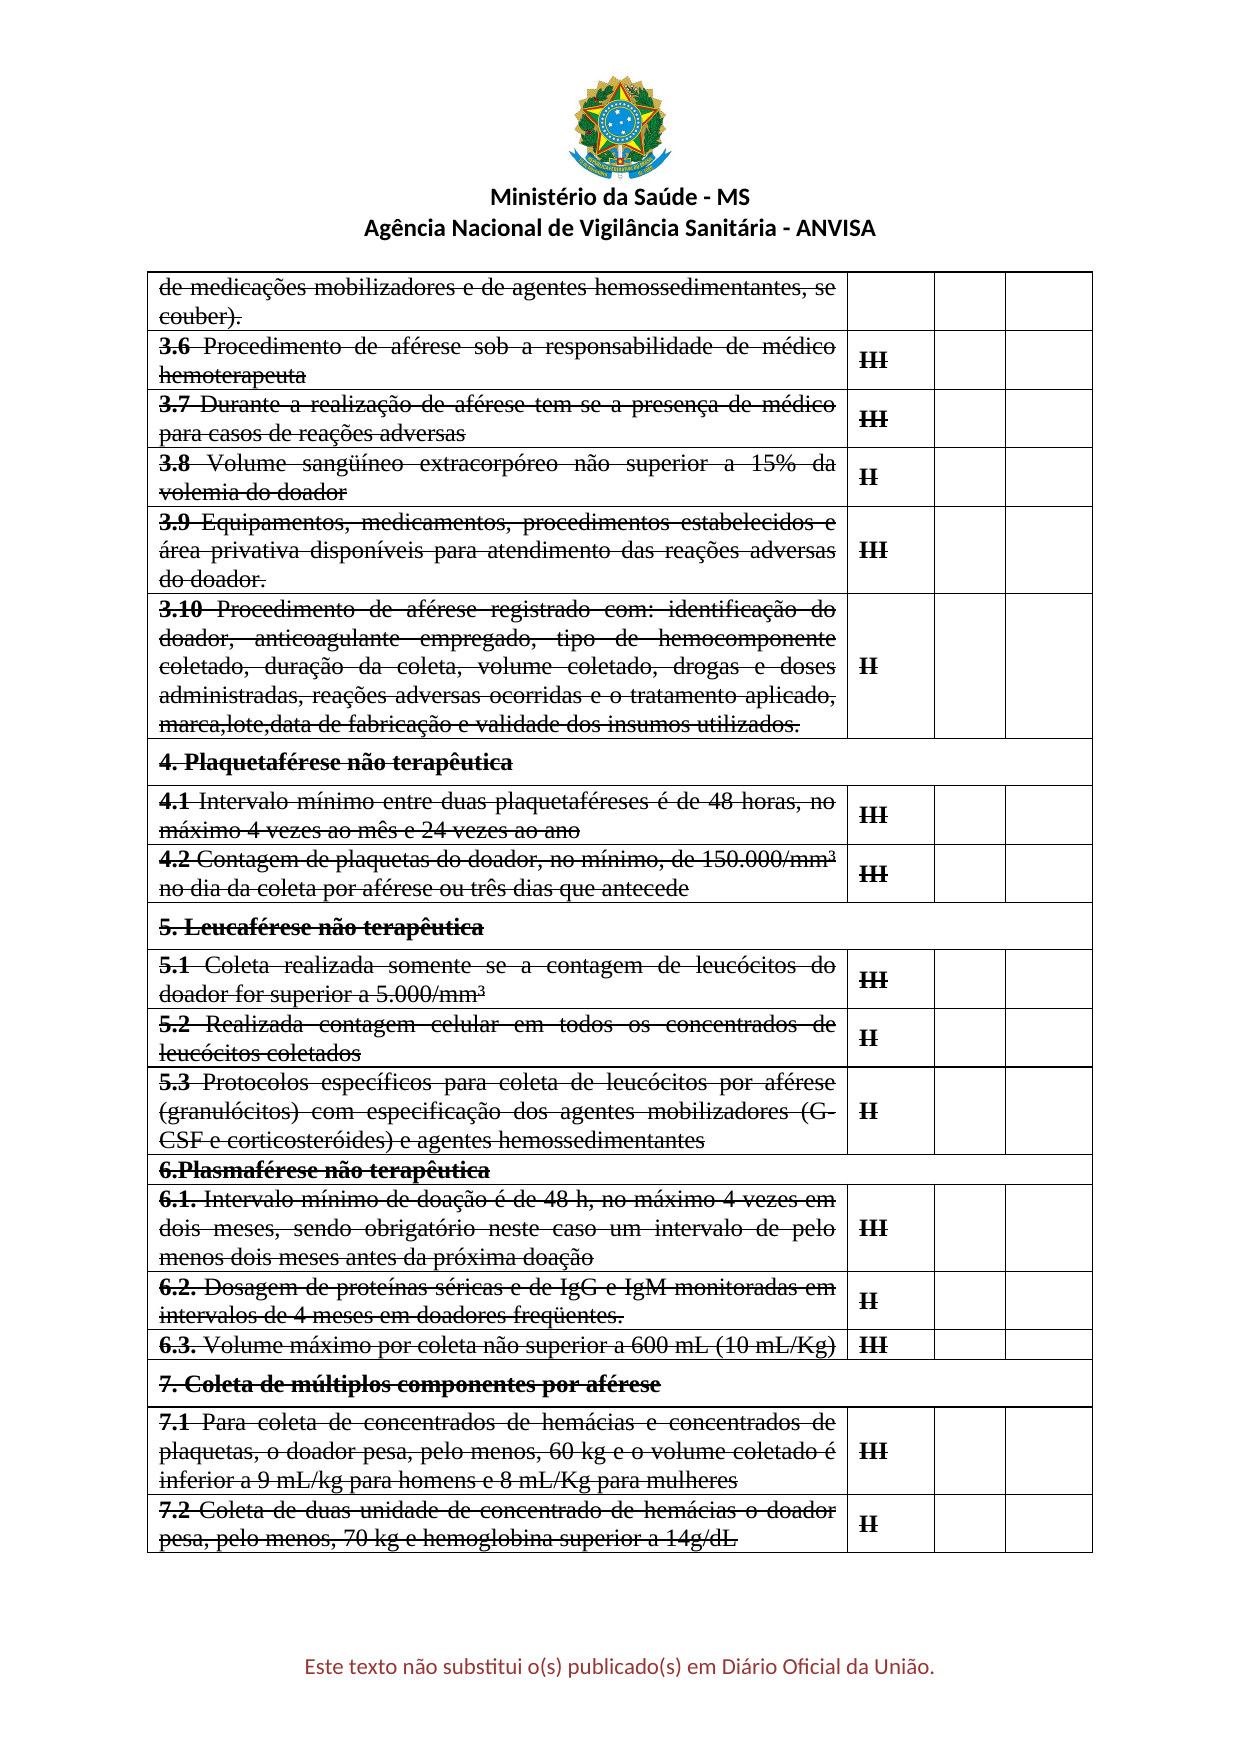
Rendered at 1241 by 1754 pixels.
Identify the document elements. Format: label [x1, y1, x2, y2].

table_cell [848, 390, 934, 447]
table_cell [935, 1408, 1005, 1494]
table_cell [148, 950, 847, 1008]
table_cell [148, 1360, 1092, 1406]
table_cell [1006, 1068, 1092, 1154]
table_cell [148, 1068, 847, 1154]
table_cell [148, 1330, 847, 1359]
picture [565, 73, 675, 182]
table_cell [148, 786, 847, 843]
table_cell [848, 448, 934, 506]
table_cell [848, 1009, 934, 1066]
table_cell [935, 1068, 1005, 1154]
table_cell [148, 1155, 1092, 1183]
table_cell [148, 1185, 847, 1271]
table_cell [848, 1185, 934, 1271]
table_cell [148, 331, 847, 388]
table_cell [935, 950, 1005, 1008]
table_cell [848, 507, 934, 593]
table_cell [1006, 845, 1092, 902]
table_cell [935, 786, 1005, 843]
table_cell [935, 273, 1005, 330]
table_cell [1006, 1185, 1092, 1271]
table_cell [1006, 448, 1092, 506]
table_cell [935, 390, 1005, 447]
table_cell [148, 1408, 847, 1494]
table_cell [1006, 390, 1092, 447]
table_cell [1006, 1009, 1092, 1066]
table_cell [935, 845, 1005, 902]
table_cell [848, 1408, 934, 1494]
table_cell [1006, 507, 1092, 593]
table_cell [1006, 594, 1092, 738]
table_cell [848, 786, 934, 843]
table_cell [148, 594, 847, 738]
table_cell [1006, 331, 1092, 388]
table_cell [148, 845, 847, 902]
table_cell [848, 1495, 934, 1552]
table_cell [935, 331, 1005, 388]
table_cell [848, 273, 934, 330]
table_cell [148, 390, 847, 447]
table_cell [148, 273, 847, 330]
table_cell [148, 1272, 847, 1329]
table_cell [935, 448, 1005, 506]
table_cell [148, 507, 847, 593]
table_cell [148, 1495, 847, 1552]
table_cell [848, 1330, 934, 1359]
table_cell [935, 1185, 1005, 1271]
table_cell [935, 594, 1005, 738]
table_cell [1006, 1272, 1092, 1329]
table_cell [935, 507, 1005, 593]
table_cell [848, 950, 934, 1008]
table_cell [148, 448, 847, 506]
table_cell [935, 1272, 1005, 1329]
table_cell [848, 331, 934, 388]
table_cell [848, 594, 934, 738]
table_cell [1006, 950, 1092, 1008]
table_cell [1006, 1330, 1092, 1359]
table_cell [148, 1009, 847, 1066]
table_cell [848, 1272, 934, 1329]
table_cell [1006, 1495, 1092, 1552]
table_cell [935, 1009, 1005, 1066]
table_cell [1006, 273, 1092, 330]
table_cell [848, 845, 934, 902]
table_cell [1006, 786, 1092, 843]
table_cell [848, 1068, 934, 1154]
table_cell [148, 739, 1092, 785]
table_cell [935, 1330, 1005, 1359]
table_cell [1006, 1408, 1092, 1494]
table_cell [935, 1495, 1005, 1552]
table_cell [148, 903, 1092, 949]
